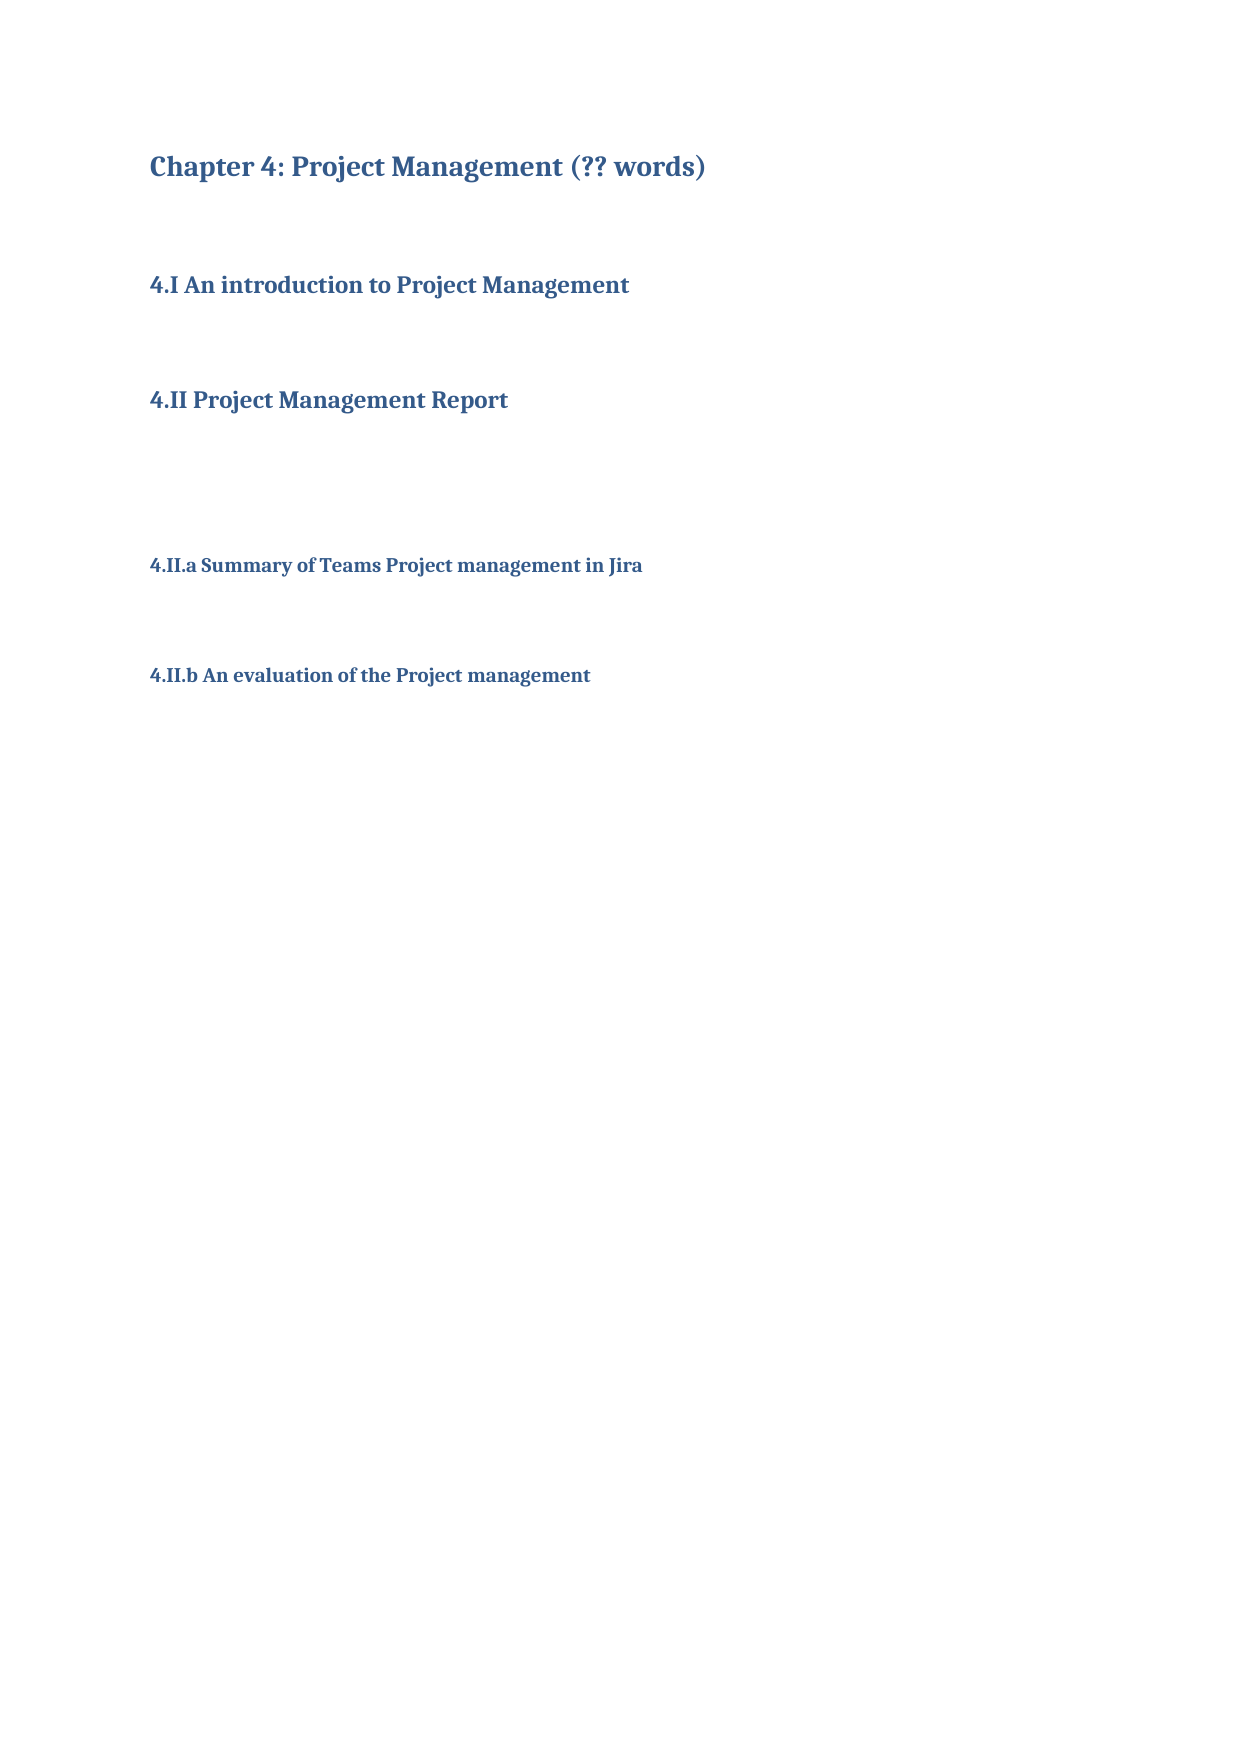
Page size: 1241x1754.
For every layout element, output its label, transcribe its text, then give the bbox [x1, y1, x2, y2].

subtitle 4.II Project Management Report [150, 386, 1090, 415]
subtitle 4.II.a Summary of Teams Project management in Jira [150, 554, 1090, 578]
subtitle Chapter 4: Project Management (?? words) [150, 150, 1090, 183]
subtitle 4.II.b An evaluation of the Project management [150, 664, 1090, 688]
subtitle 4.I An introduction to Project Management [150, 271, 1090, 299]
